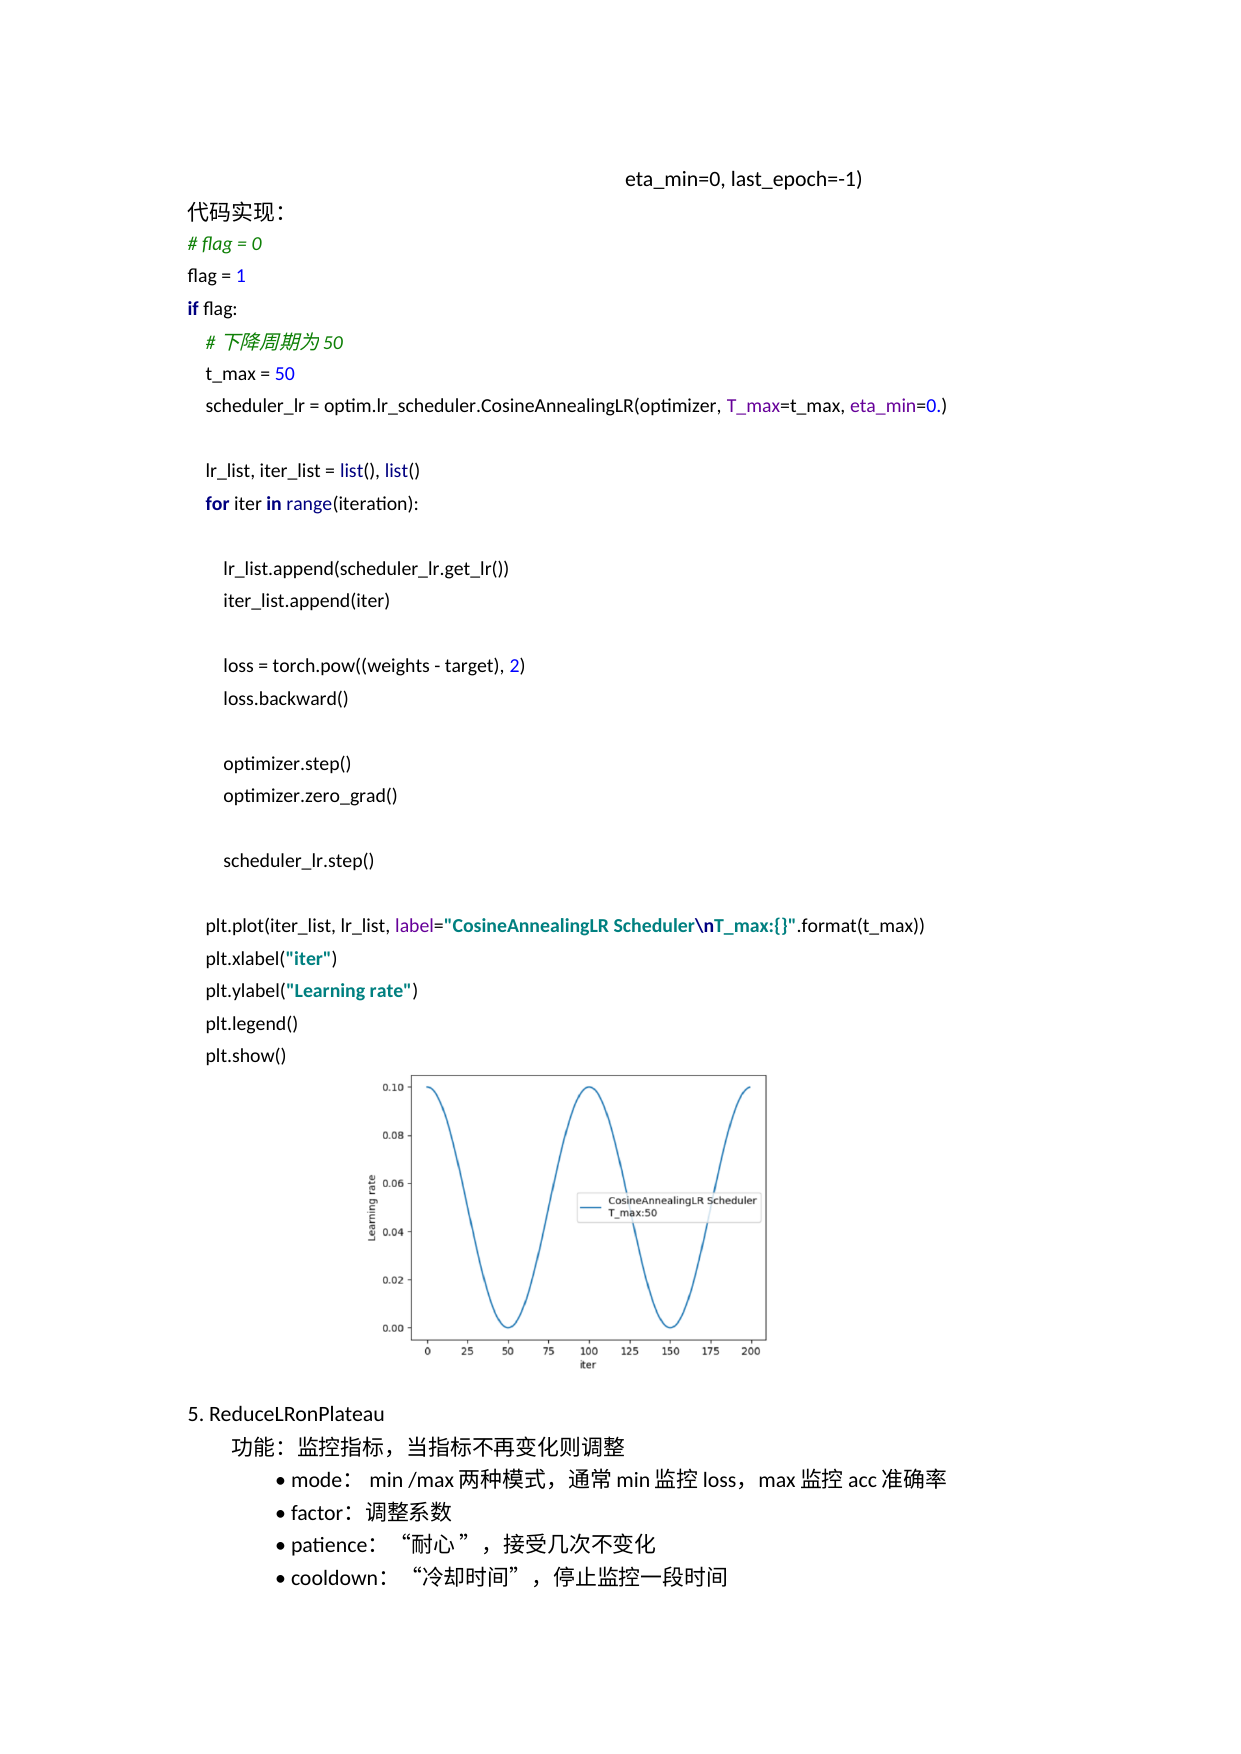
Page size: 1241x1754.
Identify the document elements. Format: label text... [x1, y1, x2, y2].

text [187, 1397, 1053, 1592]
text 代码实现： [187, 194, 1053, 227]
text eta_min=0, last_epoch=-1) [581, 162, 1053, 194]
text # flag = 0 flag = 1 if flag: # 下降周期为50 t_max = 50 scheduler_lr = optim.lr_scheduler.CosineAnnealingLR(optimizer, T_max=t_max, eta_min=0.) lr_list, iter_list = list(), list() for iter in range(iteration): lr_list.append(scheduler_lr.get_lr()) iter_list.append(iter) loss = torch.pow((weights - target), 2) loss.backward() optimizer.step() optimizer.zero_grad() scheduler_lr.step() plt.plot(iter_list, lr_list, label="CosineAnnealingLR Scheduler\nT_max:{}".format(t_max)) plt.xlabel("iter") plt.ylabel("Learning rate") plt.legend() plt.show() [187, 227, 1053, 1072]
picture [362, 1072, 770, 1373]
